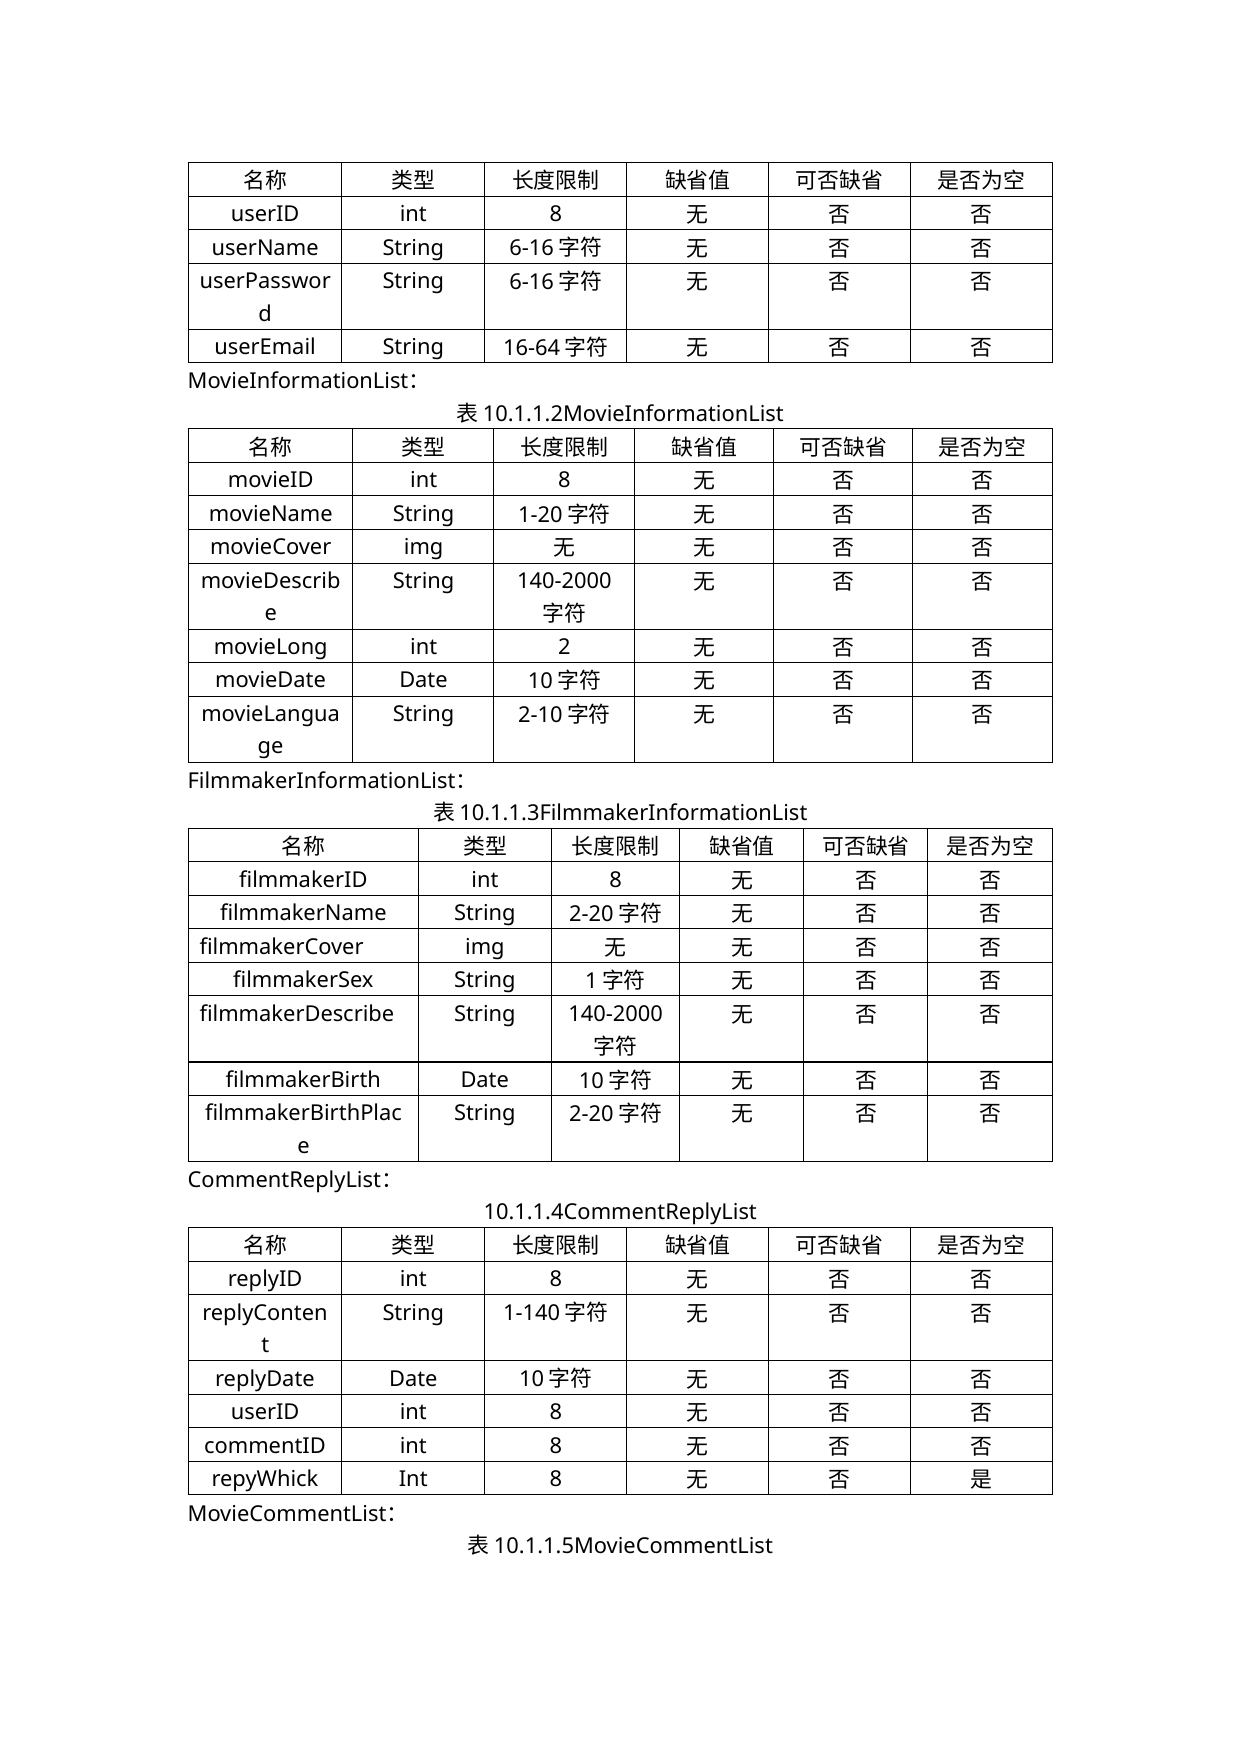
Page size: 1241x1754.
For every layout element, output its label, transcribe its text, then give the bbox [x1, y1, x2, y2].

table_cell img [419, 929, 551, 962]
table_cell 无 [635, 697, 773, 762]
table_header 是否为空 [911, 1228, 1052, 1261]
table_cell 8 [485, 1428, 626, 1461]
table_cell Date [353, 663, 493, 696]
table_cell 8 [485, 1262, 626, 1294]
table_cell userEmail [189, 330, 341, 362]
table_cell 否 [913, 663, 1052, 696]
table_cell 1字符 [552, 963, 679, 995]
table_cell 无 [635, 564, 773, 628]
table_header 是否为空 [913, 429, 1052, 462]
table_header 是否为空 [928, 829, 1052, 861]
table_cell replyContent [189, 1295, 341, 1360]
table_header 可否缺省 [769, 163, 910, 196]
table_header 类型 [342, 1228, 484, 1261]
table_cell filmmakerSex [189, 963, 418, 995]
table_cell 否 [804, 1063, 927, 1095]
table_cell 否 [928, 1063, 1052, 1095]
text MovieCommentList： [187, 1495, 1053, 1528]
table_cell Int [342, 1462, 484, 1494]
table_cell 否 [769, 197, 910, 229]
table_cell userName [189, 230, 341, 263]
table_cell 否 [911, 264, 1052, 329]
table_cell int [342, 197, 484, 229]
table_cell 否 [911, 197, 1052, 229]
table_cell String [342, 330, 484, 362]
table_cell 否 [928, 896, 1052, 928]
table_cell Date [419, 1063, 551, 1095]
table_cell 否 [769, 1361, 910, 1394]
table_cell 否 [774, 496, 912, 529]
table_header 类型 [419, 829, 551, 861]
table_cell 2 [494, 630, 634, 662]
table_cell String [353, 697, 493, 762]
table_cell 140-2000字符 [494, 564, 634, 628]
table_cell movieName [189, 496, 352, 529]
table_cell 8 [485, 1395, 626, 1427]
table_cell filmmakerBirth [189, 1063, 418, 1095]
table_cell 无 [627, 1462, 768, 1494]
table_cell userID [189, 197, 341, 229]
table_cell 否 [913, 463, 1052, 495]
table_cell 6-16字符 [485, 264, 626, 329]
table_cell int [353, 630, 493, 662]
table_cell 1-140字符 [485, 1295, 626, 1360]
table_cell 无 [635, 663, 773, 696]
table_header 名称 [189, 163, 341, 196]
table_cell 10字符 [552, 1063, 679, 1095]
table_cell 否 [769, 1262, 910, 1294]
table_cell 16-64字符 [485, 330, 626, 362]
table_cell 无 [627, 197, 768, 229]
table_cell String [342, 230, 484, 263]
text 表10.1.1.3FilmmakerInformationList [187, 795, 1053, 828]
table_header 长度限制 [485, 1228, 626, 1261]
table_cell repyWhick [189, 1462, 341, 1494]
table_header 可否缺省 [804, 829, 927, 861]
table_cell 1-20字符 [494, 496, 634, 529]
table_header 缺省值 [627, 163, 768, 196]
table_cell String [419, 1096, 551, 1161]
table_cell int [353, 463, 493, 495]
table_cell 否 [774, 530, 912, 562]
table_cell 无 [627, 1428, 768, 1461]
table_cell 否 [769, 1295, 910, 1360]
table_cell replyDate [189, 1361, 341, 1394]
table_header 缺省值 [635, 429, 773, 462]
table_cell 140-2000字符 [552, 996, 679, 1061]
table_cell 否 [769, 330, 910, 362]
table_cell movieDate [189, 663, 352, 696]
table_header 是否为空 [911, 163, 1052, 196]
table_header 名称 [189, 829, 418, 861]
text FilmmakerInformationList： [187, 763, 1053, 795]
table_cell 否 [911, 1295, 1052, 1360]
table_header 缺省值 [627, 1228, 768, 1261]
table_header 类型 [342, 163, 484, 196]
table_cell img [353, 530, 493, 562]
table_cell 否 [911, 330, 1052, 362]
table_cell 8 [494, 463, 634, 495]
table_cell commentID [189, 1428, 341, 1461]
table_cell int [419, 862, 551, 895]
table_header 长度限制 [494, 429, 634, 462]
table_cell userID [189, 1395, 341, 1427]
text 表10.1.1.5MovieCommentList [187, 1528, 1053, 1560]
table_cell movieCover [189, 530, 352, 562]
table_cell 2-20字符 [552, 1096, 679, 1161]
table_cell 8 [552, 862, 679, 895]
table_cell filmmakerBirthPlace [189, 1096, 418, 1161]
table_cell 否 [804, 896, 927, 928]
table_cell 否 [928, 929, 1052, 962]
table_cell 否 [913, 564, 1052, 628]
table_cell 否 [911, 230, 1052, 263]
table_cell 无 [627, 1361, 768, 1394]
table_cell 无 [680, 862, 803, 895]
table_cell 无 [627, 264, 768, 329]
table_cell 否 [774, 697, 912, 762]
table_cell 否 [769, 1462, 910, 1494]
text 表10.1.1.2MovieInformationList [187, 396, 1053, 428]
table_cell 否 [913, 496, 1052, 529]
table_cell String [342, 1295, 484, 1360]
table_cell int [342, 1262, 484, 1294]
table_header 长度限制 [485, 163, 626, 196]
table_cell 否 [913, 530, 1052, 562]
table_header 可否缺省 [774, 429, 912, 462]
table_cell 否 [911, 1361, 1052, 1394]
table_cell 否 [913, 697, 1052, 762]
text MovieInformationList： [187, 363, 1053, 396]
table_header 长度限制 [552, 829, 679, 861]
table_cell 10字符 [485, 1361, 626, 1394]
table_cell 无 [552, 929, 679, 962]
table_cell movieDescribe [189, 564, 352, 628]
table_cell 否 [804, 862, 927, 895]
table_cell movieLong [189, 630, 352, 662]
table_cell 无 [627, 1295, 768, 1360]
table_cell 否 [804, 929, 927, 962]
table_cell 无 [627, 330, 768, 362]
table_header 名称 [189, 429, 352, 462]
table_header 缺省值 [680, 829, 803, 861]
table_header 可否缺省 [769, 1228, 910, 1261]
table_cell int [342, 1395, 484, 1427]
table_cell 否 [911, 1262, 1052, 1294]
table_cell 否 [928, 1096, 1052, 1161]
table_cell filmmakerCover [189, 929, 418, 962]
table_cell 无 [635, 530, 773, 562]
table_cell 2-10字符 [494, 697, 634, 762]
table_cell 8 [485, 197, 626, 229]
table_cell 否 [911, 1428, 1052, 1461]
table_cell userPassword [189, 264, 341, 329]
text CommentReplyList： [187, 1162, 1053, 1194]
table_cell 无 [627, 1395, 768, 1427]
table_header 类型 [353, 429, 493, 462]
table_cell String [353, 496, 493, 529]
table_cell 否 [928, 862, 1052, 895]
table_cell 否 [913, 630, 1052, 662]
table_cell String [419, 896, 551, 928]
table_cell 否 [804, 996, 927, 1061]
table_cell movieID [189, 463, 352, 495]
table_cell 否 [769, 1428, 910, 1461]
table_cell 否 [928, 963, 1052, 995]
table_cell 6-16字符 [485, 230, 626, 263]
table_cell 否 [774, 564, 912, 628]
table_cell 2-20字符 [552, 896, 679, 928]
table_cell 否 [928, 996, 1052, 1061]
table_cell 否 [769, 264, 910, 329]
table_cell replyID [189, 1262, 341, 1294]
table_cell 否 [774, 630, 912, 662]
table_cell 无 [680, 1063, 803, 1095]
table_cell 无 [680, 896, 803, 928]
table_cell 否 [769, 230, 910, 263]
table_header 名称 [189, 1228, 341, 1261]
table_cell String [419, 996, 551, 1061]
table_cell 无 [635, 463, 773, 495]
text 10.1.1.4CommentReplyList [187, 1194, 1053, 1227]
table_cell Date [342, 1361, 484, 1394]
table_cell filmmakerName [189, 896, 418, 928]
table_cell String [342, 264, 484, 329]
table_cell 否 [774, 463, 912, 495]
table_cell 无 [680, 963, 803, 995]
table_cell 否 [804, 1096, 927, 1161]
table_cell 否 [774, 663, 912, 696]
table_cell 无 [680, 996, 803, 1061]
table_cell 10字符 [494, 663, 634, 696]
table_cell 无 [635, 496, 773, 529]
table_cell String [353, 564, 493, 628]
table_cell 无 [680, 929, 803, 962]
table_cell int [342, 1428, 484, 1461]
table_cell 无 [627, 1262, 768, 1294]
table_cell filmmakerID [189, 862, 418, 895]
table_cell 无 [635, 630, 773, 662]
table_cell 否 [804, 963, 927, 995]
table_cell 8 [485, 1462, 626, 1494]
table_cell 无 [680, 1096, 803, 1161]
table_cell 是 [911, 1462, 1052, 1494]
table_cell filmmakerDescribe [189, 996, 418, 1061]
table_cell 无 [494, 530, 634, 562]
table_cell movieLanguage [189, 697, 352, 762]
table_cell String [419, 963, 551, 995]
table_cell 无 [627, 230, 768, 263]
table_cell 否 [911, 1395, 1052, 1427]
table_cell 否 [769, 1395, 910, 1427]
